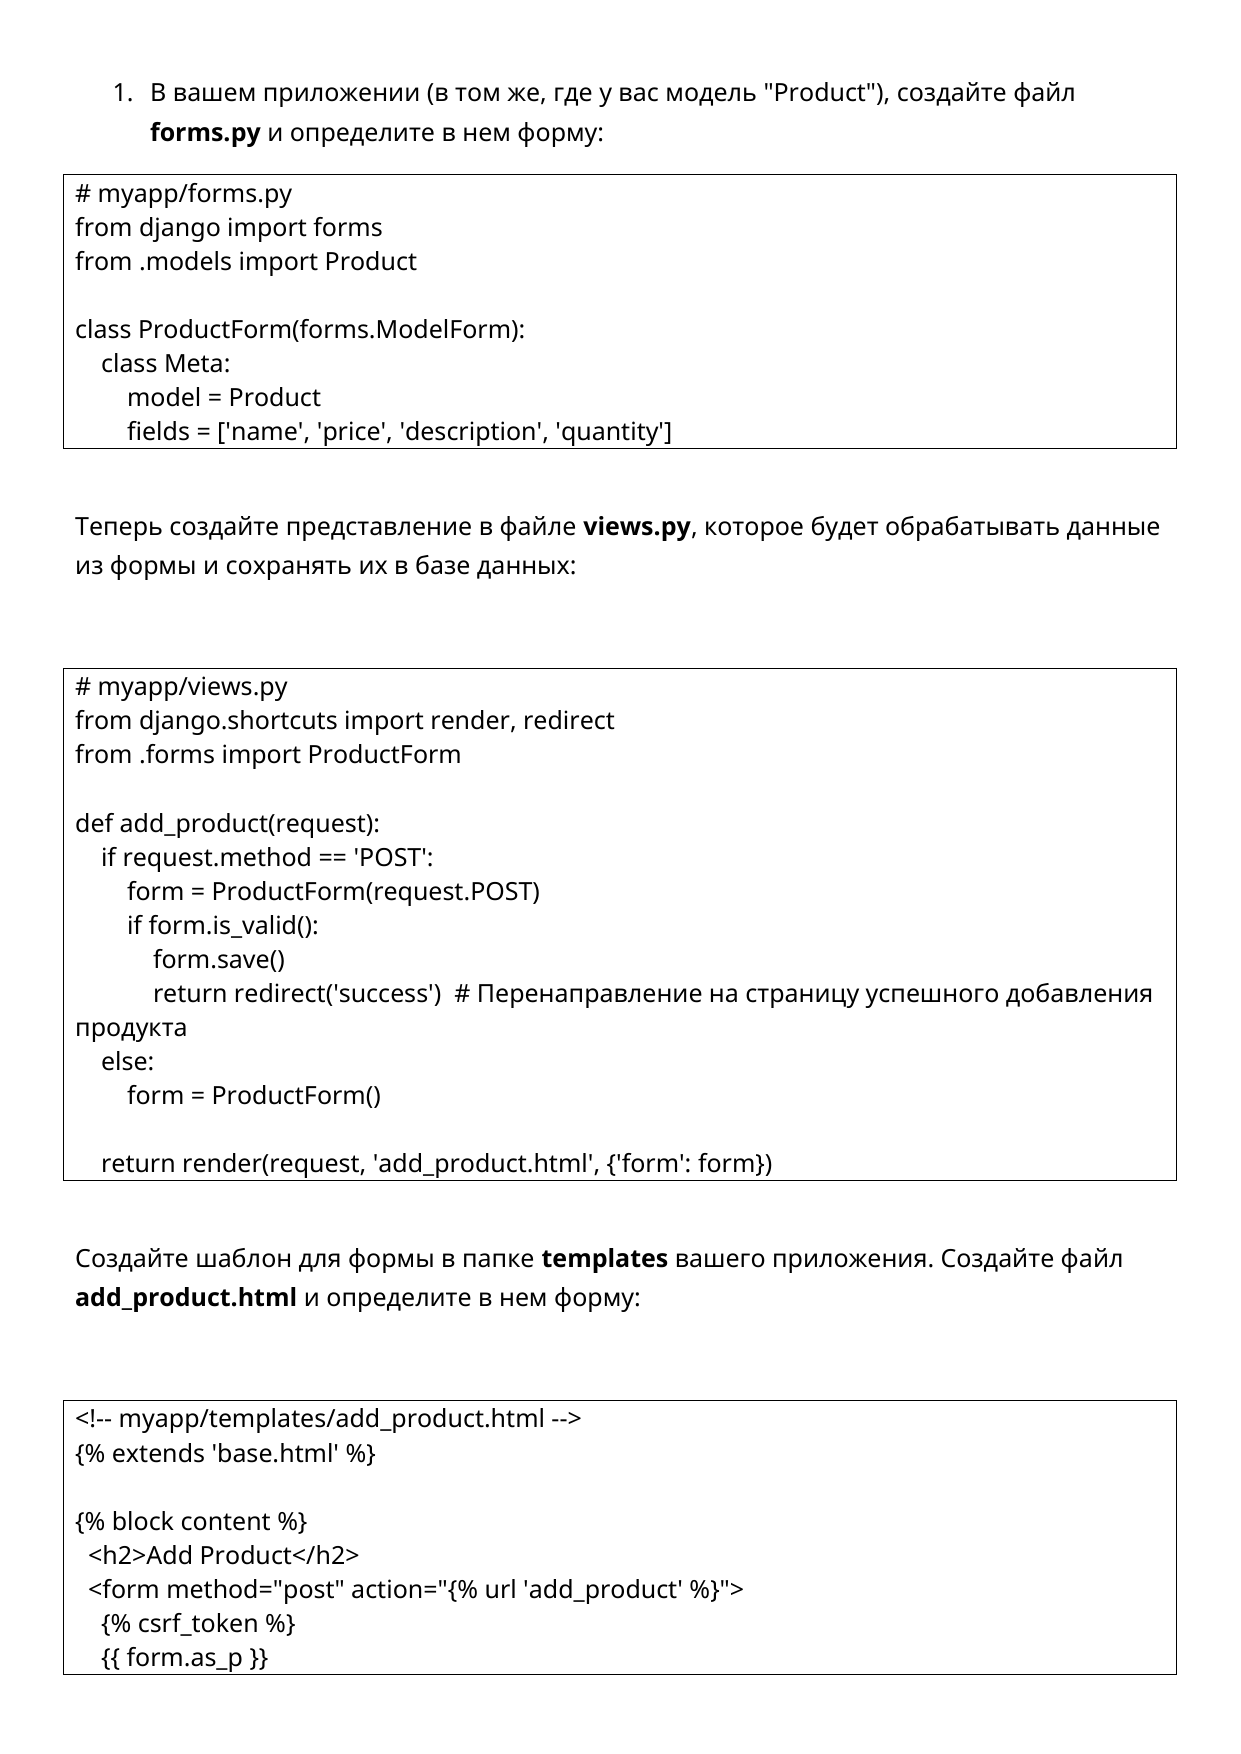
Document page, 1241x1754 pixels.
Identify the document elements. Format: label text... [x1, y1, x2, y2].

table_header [64, 1401, 1176, 1674]
text Теперь создайте представление в файле views.py, которое будет обрабатывать данные из формы и сохранять их в базе данных: [75, 509, 1165, 582]
list В вашем приложении (в том же, где у вас модель "Product"), создайте файл forms.py и определите в нем форму: [112, 75, 1165, 148]
text Создайте шаблон для формы в папке templates вашего приложения. Создайте файл add_product.html и определите в нем форму: [75, 1241, 1165, 1314]
table_header # myapp/forms.py from django import forms from .models import Product class ProductForm(forms.ModelForm): class Meta: model = Product fields = ['name', 'price', 'description', 'quantity'] [64, 175, 1176, 448]
table_header # myapp/views.py from django.shortcuts import render, redirect from .forms import ProductForm def add_product(request): if request.method == 'POST': form = ProductForm(request.POST) if form.is_valid(): form.save() return redirect('success') # Перенаправление на страницу успешного добавления продукта else: form = ProductForm() return render(request, 'add_product.html', {'form': form}) [64, 669, 1176, 1180]
